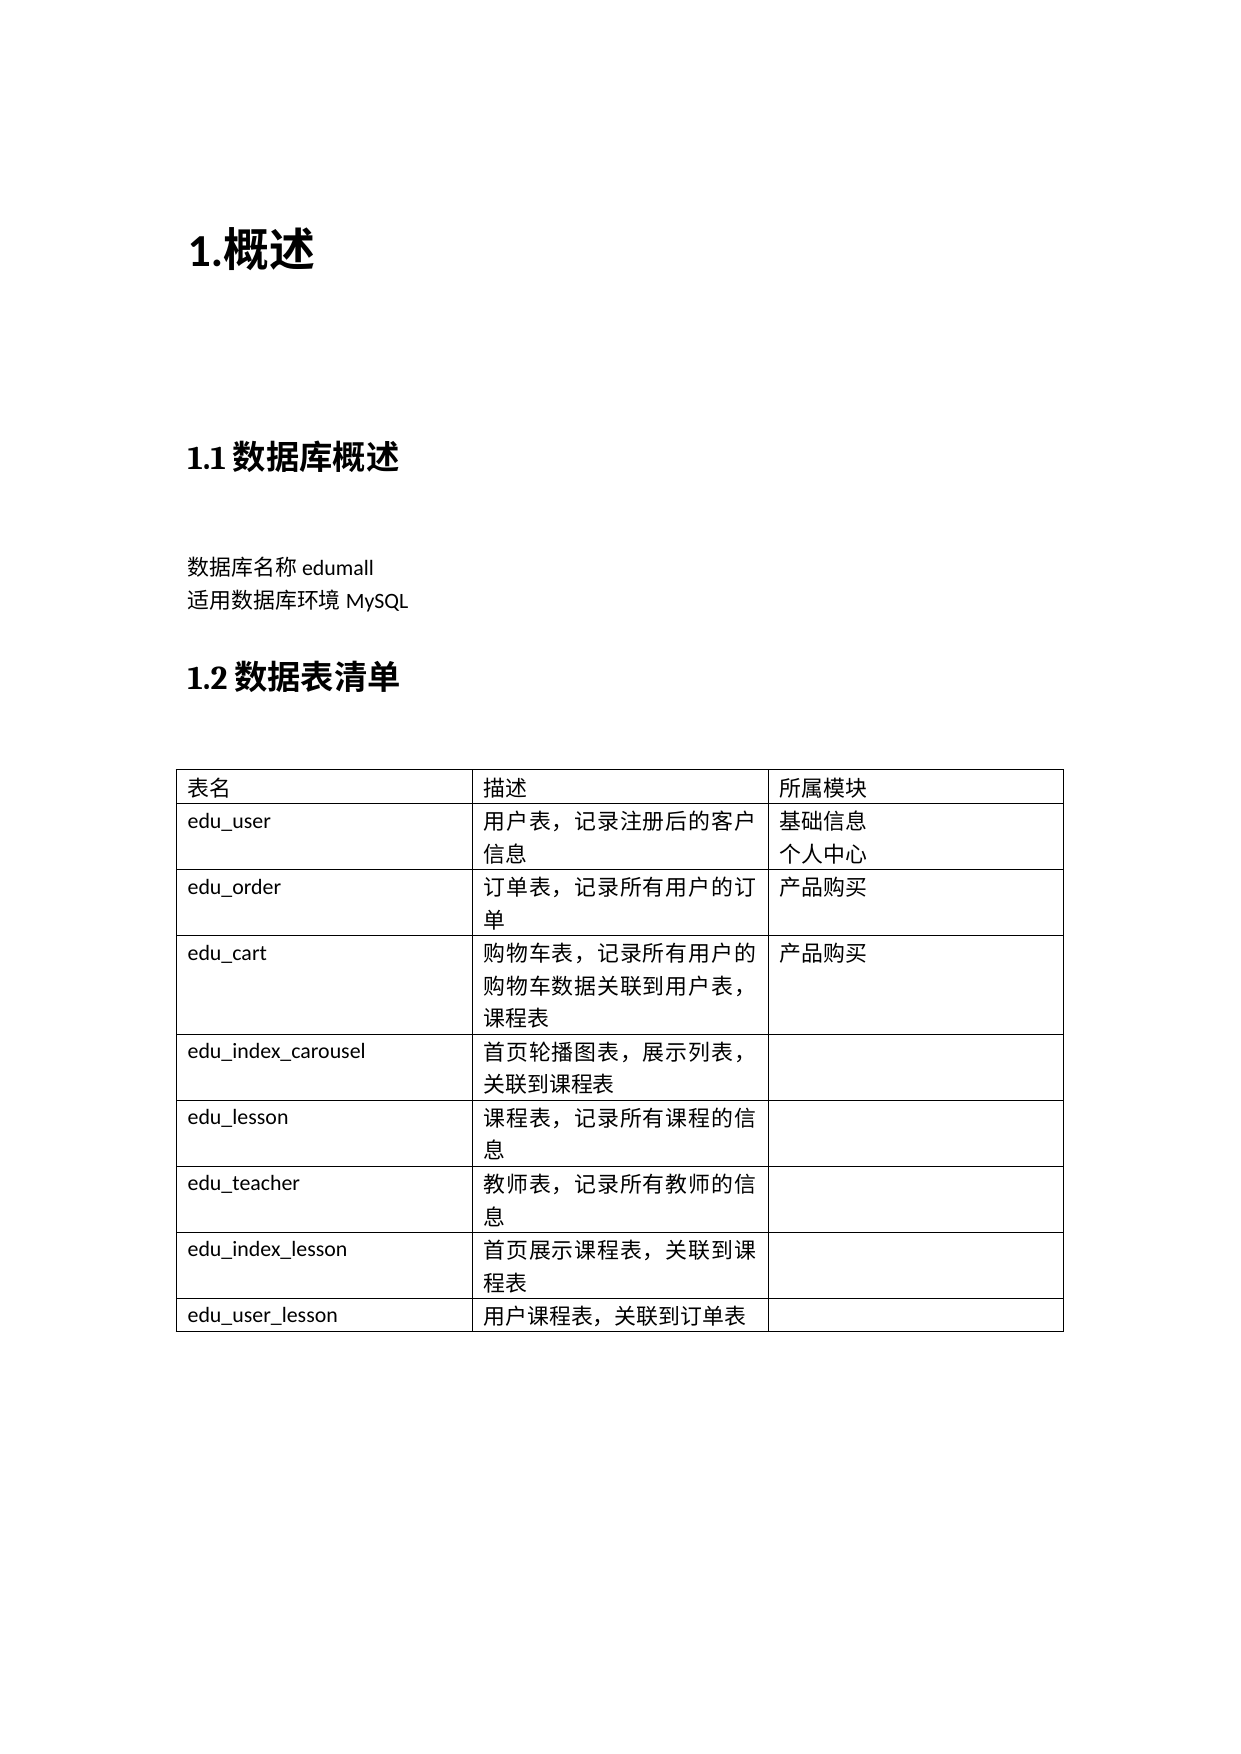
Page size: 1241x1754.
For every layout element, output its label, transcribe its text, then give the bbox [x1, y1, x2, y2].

table_cell edu_cart [177, 936, 472, 1033]
table_cell [769, 1167, 1063, 1232]
table_cell edu_teacher [177, 1167, 472, 1232]
table_cell 首页展示课程表，关联到课程表 [473, 1233, 768, 1298]
table_cell 购物车表，记录所有用户的购物车数据关联到用户表，课程表 [473, 936, 768, 1033]
table_cell edu_user [177, 804, 472, 869]
table_cell 教师表，记录所有教师的信息 [473, 1167, 768, 1232]
table_cell 订单表，记录所有用户的订单 [473, 870, 768, 935]
table_cell edu_user_lesson [177, 1299, 472, 1331]
table_cell 首页轮播图表，展示列表，关联到课程表 [473, 1035, 768, 1099]
table_cell [769, 1101, 1063, 1166]
text 数据库名称 edumall [187, 550, 1053, 582]
table_cell [769, 1299, 1063, 1331]
subtitle 1.概述 [187, 197, 1053, 295]
table_cell 基础信息 个人中心 [769, 804, 1063, 869]
text 适用数据库环境 MySQL [187, 582, 1053, 615]
table_cell 产品购买 [769, 936, 1063, 1033]
table_cell [769, 1035, 1063, 1099]
table_cell 用户表，记录注册后的客户信息 [473, 804, 768, 869]
table_header 表名 [177, 770, 472, 803]
table_cell 产品购买 [769, 870, 1063, 935]
subtitle 1.2数据表清单 [187, 642, 1053, 707]
table_cell 用户课程表，关联到订单表 [473, 1299, 768, 1331]
subtitle 1.1数据库概述 [187, 423, 1053, 488]
table_header 描述 [473, 770, 768, 803]
table_cell edu_order [177, 870, 472, 935]
table_cell edu_lesson [177, 1101, 472, 1166]
table_cell [769, 1233, 1063, 1298]
table_cell 课程表，记录所有课程的信息 [473, 1101, 768, 1166]
table_header 所属模块 [769, 770, 1063, 803]
table_cell edu_index_lesson [177, 1233, 472, 1298]
table_cell edu_index_carousel [177, 1035, 472, 1099]
